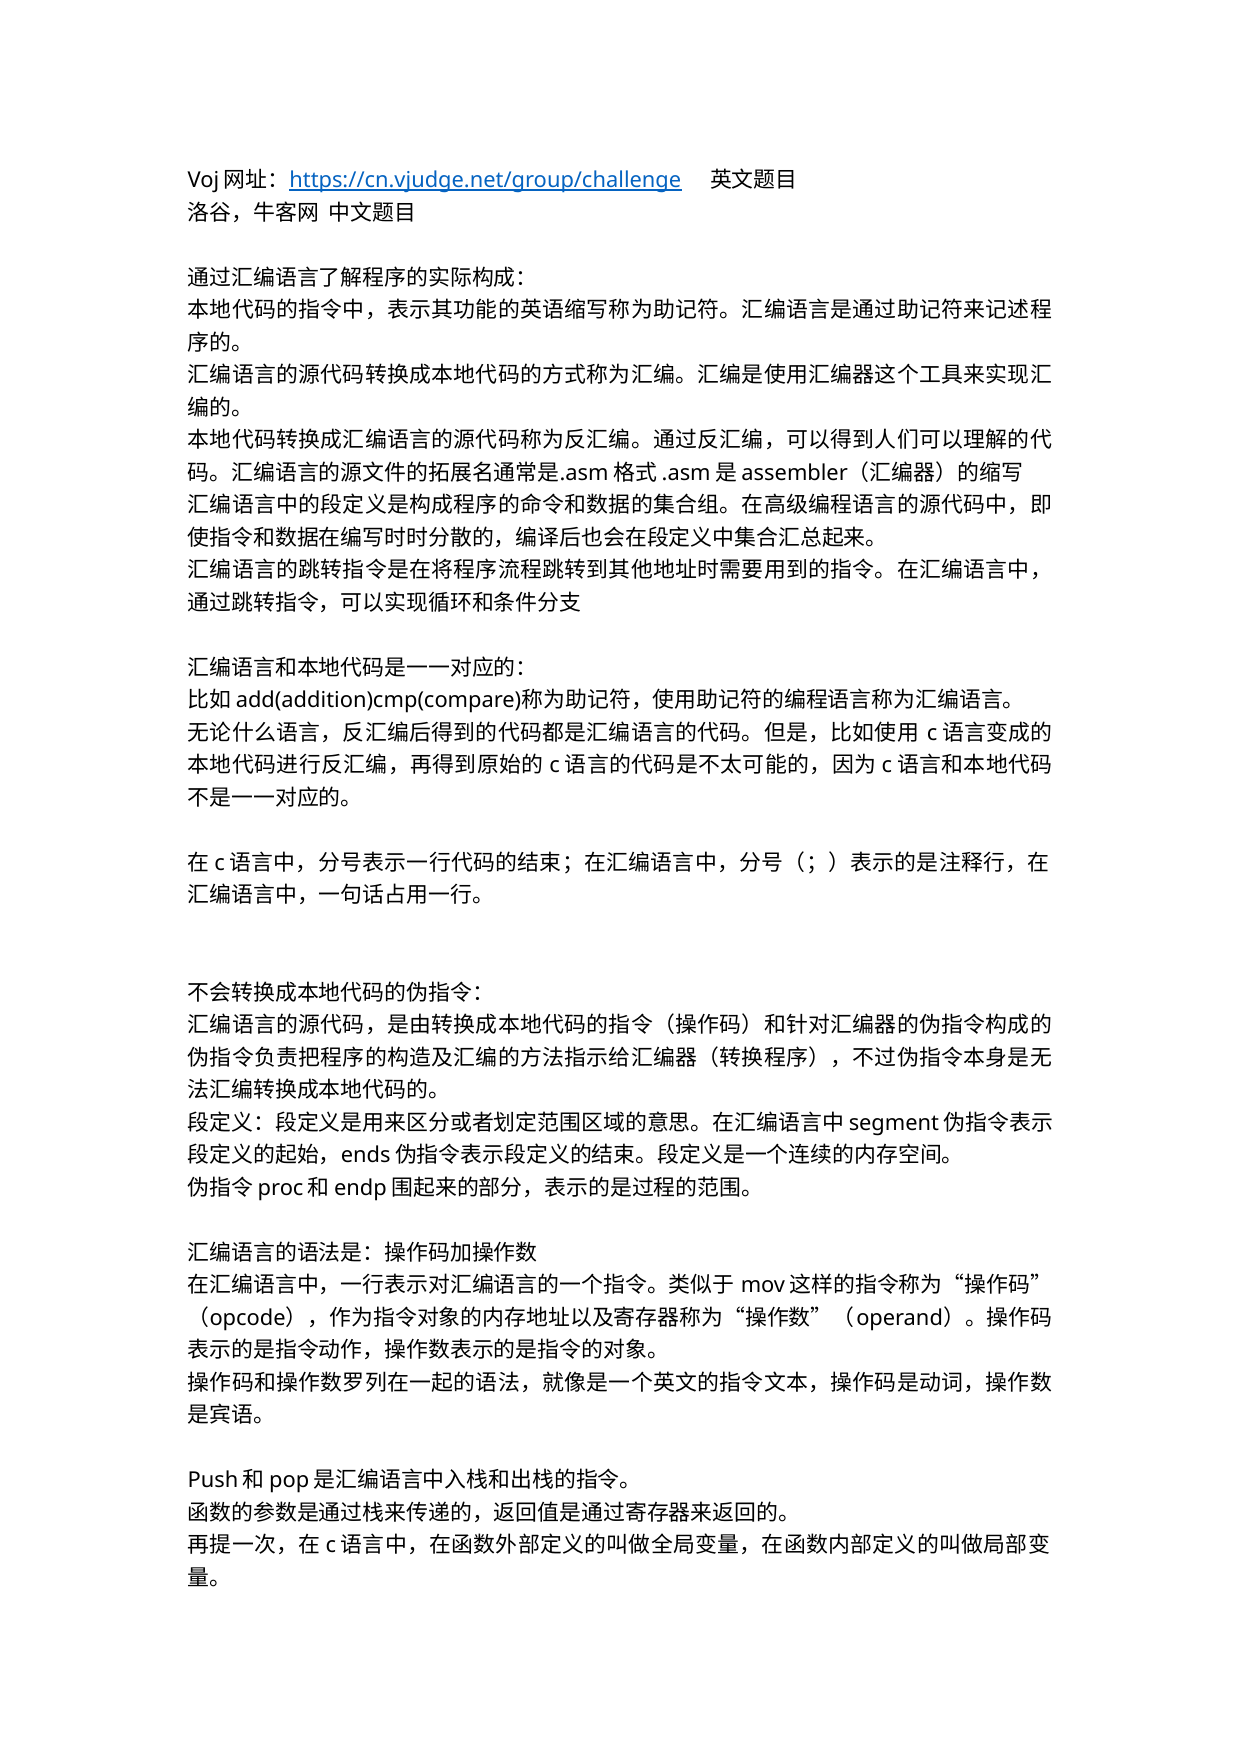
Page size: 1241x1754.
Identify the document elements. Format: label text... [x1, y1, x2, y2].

text 本地代码转换成汇编语言的源代码称为反汇编。通过反汇编，可以得到人们可以理解的代码。汇编语言的源文件的拓展名通常是.asm格式 .asm是assembler（汇编器）的缩写 [187, 422, 1053, 487]
text Push和pop是汇编语言中入栈和出栈的指令。 [187, 1462, 1053, 1494]
text 汇编语言的源代码，是由转换成本地代码的指令（操作码）和针对汇编器的伪指令构成的。伪指令负责把程序的构造及汇编的方法指示给汇编器（转换程序），不过伪指令本身是无法汇编转换成本地代码的。 [187, 1007, 1053, 1104]
text 通过汇编语言了解程序的实际构成： [187, 259, 1053, 292]
text 再提一次，在c语言中，在函数外部定义的叫做全局变量，在函数内部定义的叫做局部变量。 [187, 1527, 1053, 1592]
text 无论什么语言，反汇编后得到的代码都是汇编语言的代码。但是，比如使用c语言变成的本地代码进行反汇编，再得到原始的c语言的代码是不太可能的，因为c语言和本地代码不是一一对应的。 [187, 714, 1053, 812]
text Voj网址：https://cn.vjudge.net/group/challenge 英文题目 [187, 162, 1053, 194]
text 洛谷，牛客网 中文题目 [187, 194, 1053, 227]
text 汇编语言中的段定义是构成程序的命令和数据的集合组。在高级编程语言的源代码中，即使指令和数据在编写时时分散的，编译后也会在段定义中集合汇总起来。 [187, 487, 1053, 552]
text 汇编语言的语法是：操作码加操作数 [187, 1234, 1053, 1267]
text 伪指令proc和endp围起来的部分，表示的是过程的范围。 [187, 1169, 1053, 1202]
text 比如add(addition)cmp(compare)称为助记符，使用助记符的编程语言称为汇编语言。 [187, 682, 1053, 714]
text 不会转换成本地代码的伪指令： [187, 974, 1053, 1007]
text 本地代码的指令中，表示其功能的英语缩写称为助记符。汇编语言是通过助记符来记述程序的。 [187, 292, 1053, 357]
text 段定义：段定义是用来区分或者划定范围区域的意思。在汇编语言中segment伪指令表示段定义的起始，ends伪指令表示段定义的结束。段定义是一个连续的内存空间。 [187, 1104, 1053, 1169]
text 在汇编语言中，一行表示对汇编语言的一个指令。类似于mov这样的指令称为“操作码”（opcode），作为指令对象的内存地址以及寄存器称为“操作数”（operand）。操作码表示的是指令动作，操作数表示的是指令的对象。 [187, 1267, 1053, 1364]
text 函数的参数是通过栈来传递的，返回值是通过寄存器来返回的。 [187, 1494, 1053, 1527]
text 汇编语言的跳转指令是在将程序流程跳转到其他地址时需要用到的指令。在汇编语言中，通过跳转指令，可以实现循环和条件分支 [187, 552, 1053, 617]
text 汇编语言的源代码转换成本地代码的方式称为汇编。汇编是使用汇编器这个工具来实现汇编的。 [187, 357, 1053, 422]
text 汇编语言和本地代码是一一对应的： [187, 649, 1053, 682]
text 操作码和操作数罗列在一起的语法，就像是一个英文的指令文本，操作码是动词，操作数是宾语。 [187, 1364, 1053, 1429]
text 在c语言中，分号表示一行代码的结束；在汇编语言中，分号（；）表示的是注释行，在汇编语言中，一句话占用一行。 [187, 844, 1053, 909]
